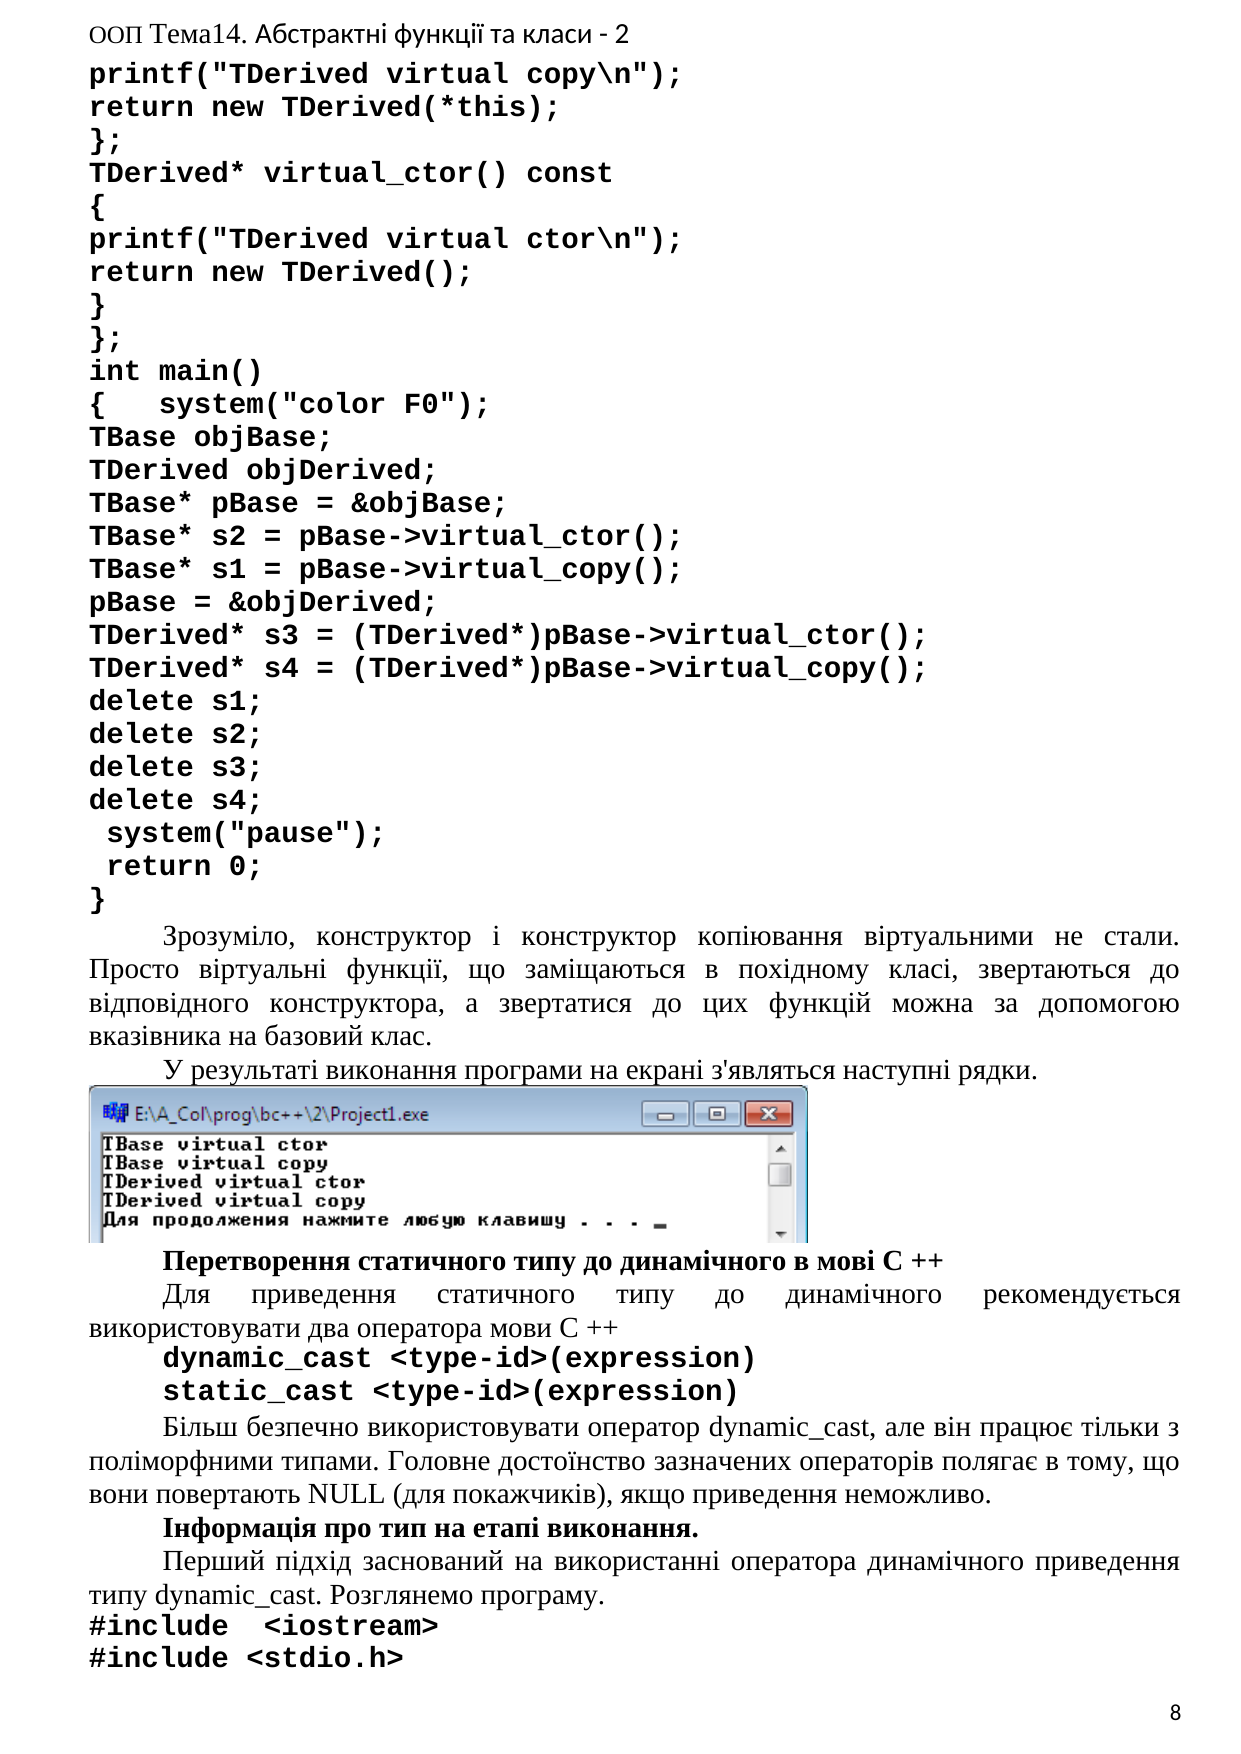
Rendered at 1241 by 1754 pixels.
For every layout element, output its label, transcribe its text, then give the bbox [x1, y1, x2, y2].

text }; [89, 125, 1181, 158]
text TBase objBase; [89, 422, 1181, 455]
text Перетворення статичного типу до динамічного в мові С ++ [89, 1243, 1181, 1276]
text printf("TDerived virtual ctor\n"); [89, 224, 1181, 257]
text } [89, 290, 1181, 323]
text { system("color F0"); [89, 389, 1181, 422]
text return new TDerived(); [89, 257, 1181, 290]
text system("pause"); [89, 818, 1181, 852]
text delete s2; [89, 719, 1181, 752]
text #include <iostream> [89, 1611, 1181, 1644]
text delete s3; [89, 752, 1181, 786]
text #include <stdio.h> [89, 1644, 1181, 1677]
text }; [89, 323, 1181, 356]
text dynamic_cast <type-id>(expression) [162, 1343, 1181, 1376]
text TDerived* s4 = (TDerived*)pBase->virtual_copy(); [89, 653, 1181, 686]
text delete s4; [89, 786, 1181, 818]
text TDerived* s3 = (TDerived*)pBase->virtual_ctor(); [89, 620, 1181, 653]
text TBase* s1 = pBase->virtual_copy(); [89, 554, 1181, 587]
text TBase* s2 = pBase->virtual_ctor(); [89, 521, 1181, 554]
text return new TDerived(*this); [89, 92, 1181, 125]
text Зрозуміло, конструктор і конструктор копіювання віртуальними не стали. Просто віртуальні функції, що заміщаються в похідному класі, звертаються до відповідного конструктора, а звертатися до цих функцій можна за допомогою вказівника на базовий клас. [89, 918, 1181, 1052]
text printf("TDerived virtual copy\n"); [89, 59, 1181, 92]
text pBase = &objDerived; [89, 587, 1181, 620]
text У результаті виконання програми на екрані з'являться наступні рядки. [89, 1052, 1181, 1085]
text TDerived* virtual_ctor() const [89, 158, 1181, 191]
text delete s1; [89, 686, 1181, 719]
text { [89, 191, 1181, 224]
text Для приведення статичного типу до динамічного рекомендується використовувати два оператора мови С ++ [89, 1276, 1181, 1343]
text static_cast <type-id>(expression) [162, 1376, 1181, 1409]
picture [88, 1085, 808, 1243]
text Більш безпечно використовувати оператор dynamic_cast, але він працює тільки з поліморфними типами. Головне достоїнство зазначених операторів полягає в тому, що вони повертають NULL (для покажчиків), якщо приведення неможливо. [89, 1409, 1181, 1510]
text Перший підхід заснований на використанні оператора динамічного приведення типу dynamic_cast. Розглянемо програму. [89, 1543, 1181, 1611]
text TBase* pBase = &objBase; [89, 488, 1181, 521]
text } [89, 884, 1181, 918]
text return 0; [89, 852, 1181, 884]
text TDerived objDerived; [89, 455, 1181, 488]
text int main() [89, 356, 1181, 389]
text Інформація про тип на етапі виконання. [89, 1510, 1181, 1543]
